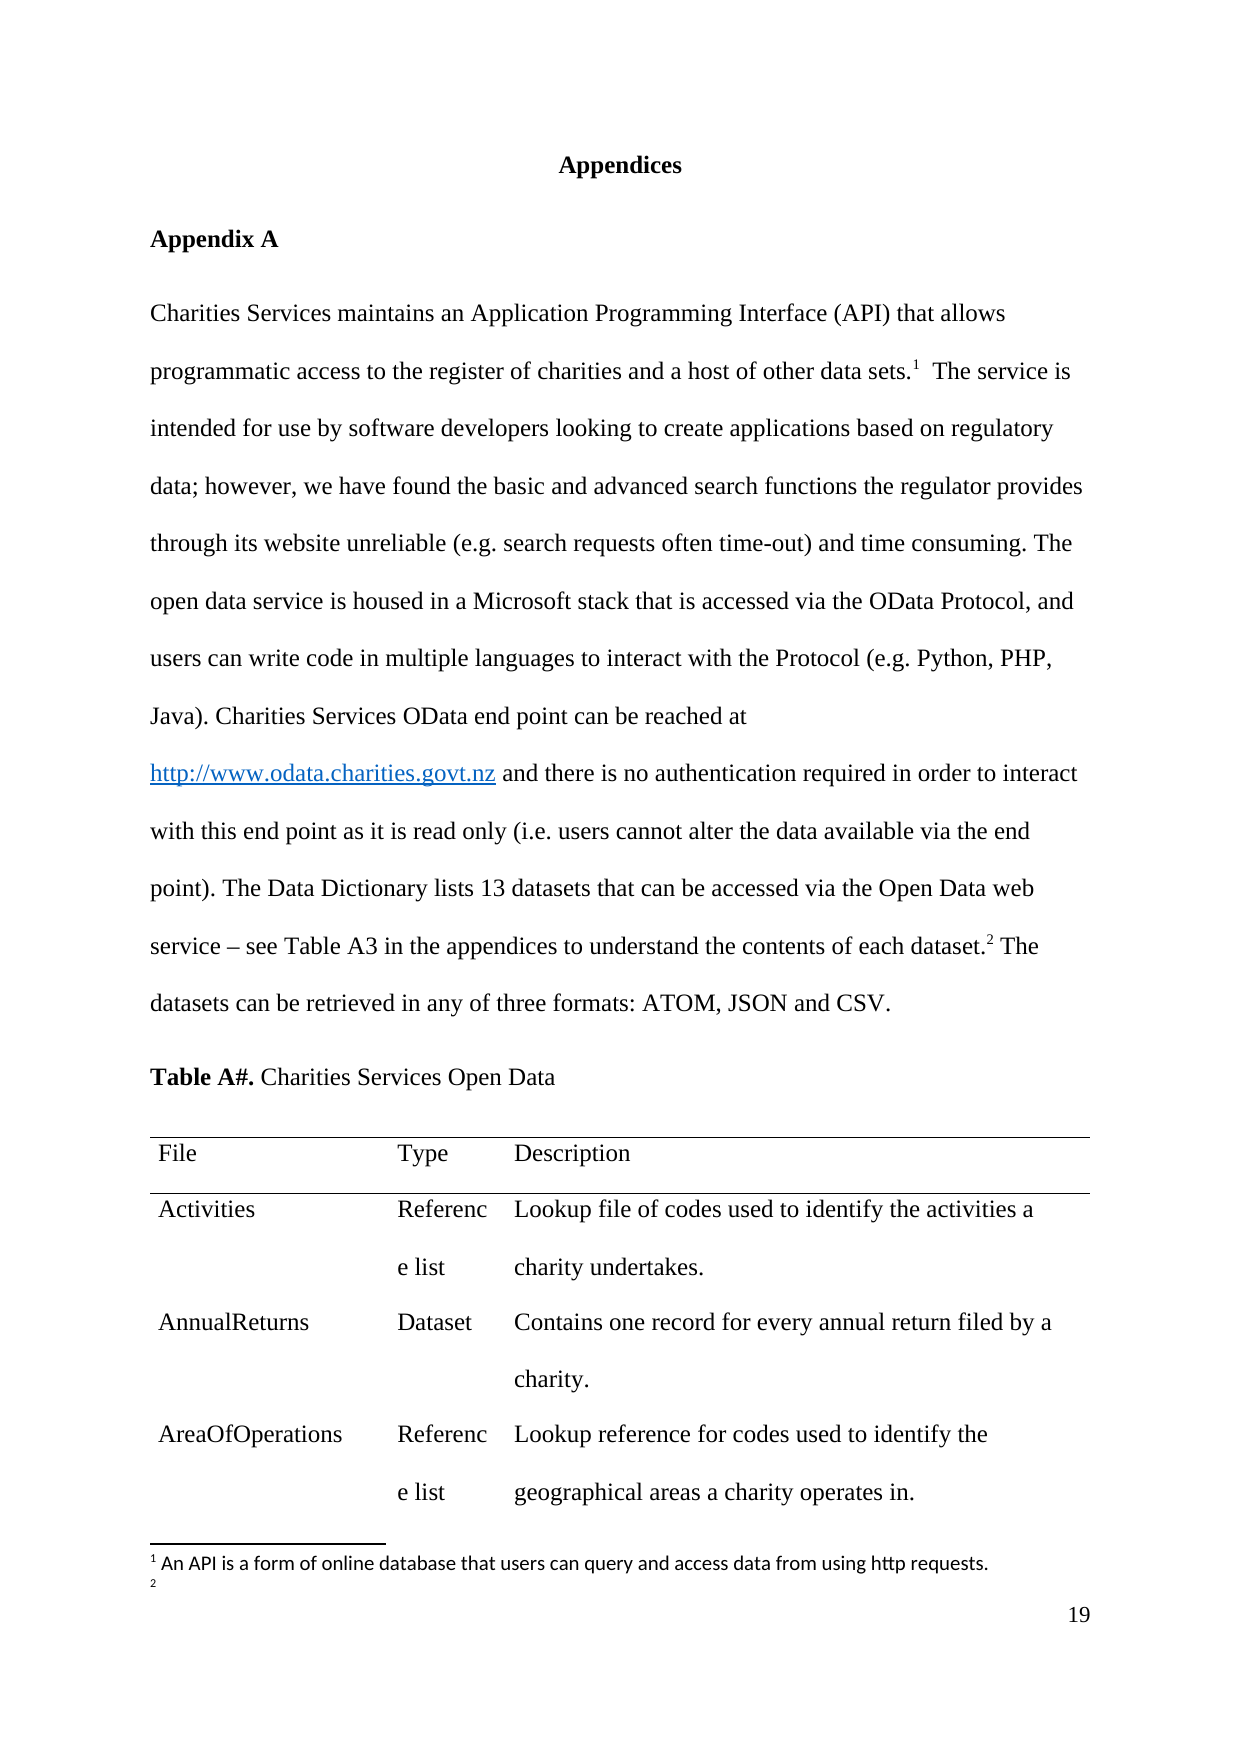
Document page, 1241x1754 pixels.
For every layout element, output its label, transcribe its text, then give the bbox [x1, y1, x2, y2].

table_cell Reference list [389, 1419, 506, 1532]
table_cell Lookup reference for codes used to identify the geographical areas a charity operates in. [506, 1419, 1090, 1532]
table_header Type [389, 1138, 506, 1193]
table_cell Lookup file of codes used to identify the activities a charity undertakes. [506, 1194, 1090, 1307]
table_cell AnnualReturns [150, 1307, 389, 1419]
text Charities Services maintains an Application Programming Interface (API) that allows programmatic access to the register of charities and a host of other data sets. The service is intended for use by software developers looking to create applications based on regulatory data; however, we have found the basic and advanced search functions the regulator provides through its website unreliable (e.g. search requests often time-out) and time consuming. The open data service is housed in a Microsoft stack that is accessed via the OData Protocol, and users can write code in multiple languages to interact with the Protocol (e.g. Python, PHP, Java). Charities Services OData end point can be reached at http://www.odata.charities.govt.nz and there is no authentication required in order to interact with this end point as it is read only (i.e. users cannot alter the data available via the end point). The Data Dictionary lists 13 datasets that can be accessed via the Open Data web service – see Table A3 in the appendices to understand the contents of each dataset. The datasets can be retrieved in any of three formats: ATOM, JSON and CSV. [150, 298, 1090, 1017]
table_header File [150, 1138, 389, 1193]
text Appendix A [150, 224, 1090, 253]
table_cell Reference list [389, 1194, 506, 1307]
table_cell Contains one record for every annual return filed by a charity. [506, 1307, 1090, 1419]
table_cell Dataset [389, 1307, 506, 1419]
text Table A#. Charities Services Open Data [150, 1062, 1090, 1091]
table_cell Activities [150, 1194, 389, 1307]
table_header Description [506, 1138, 1090, 1193]
text Appendices [150, 150, 1090, 179]
table_cell AreaOfOperations [150, 1419, 389, 1532]
